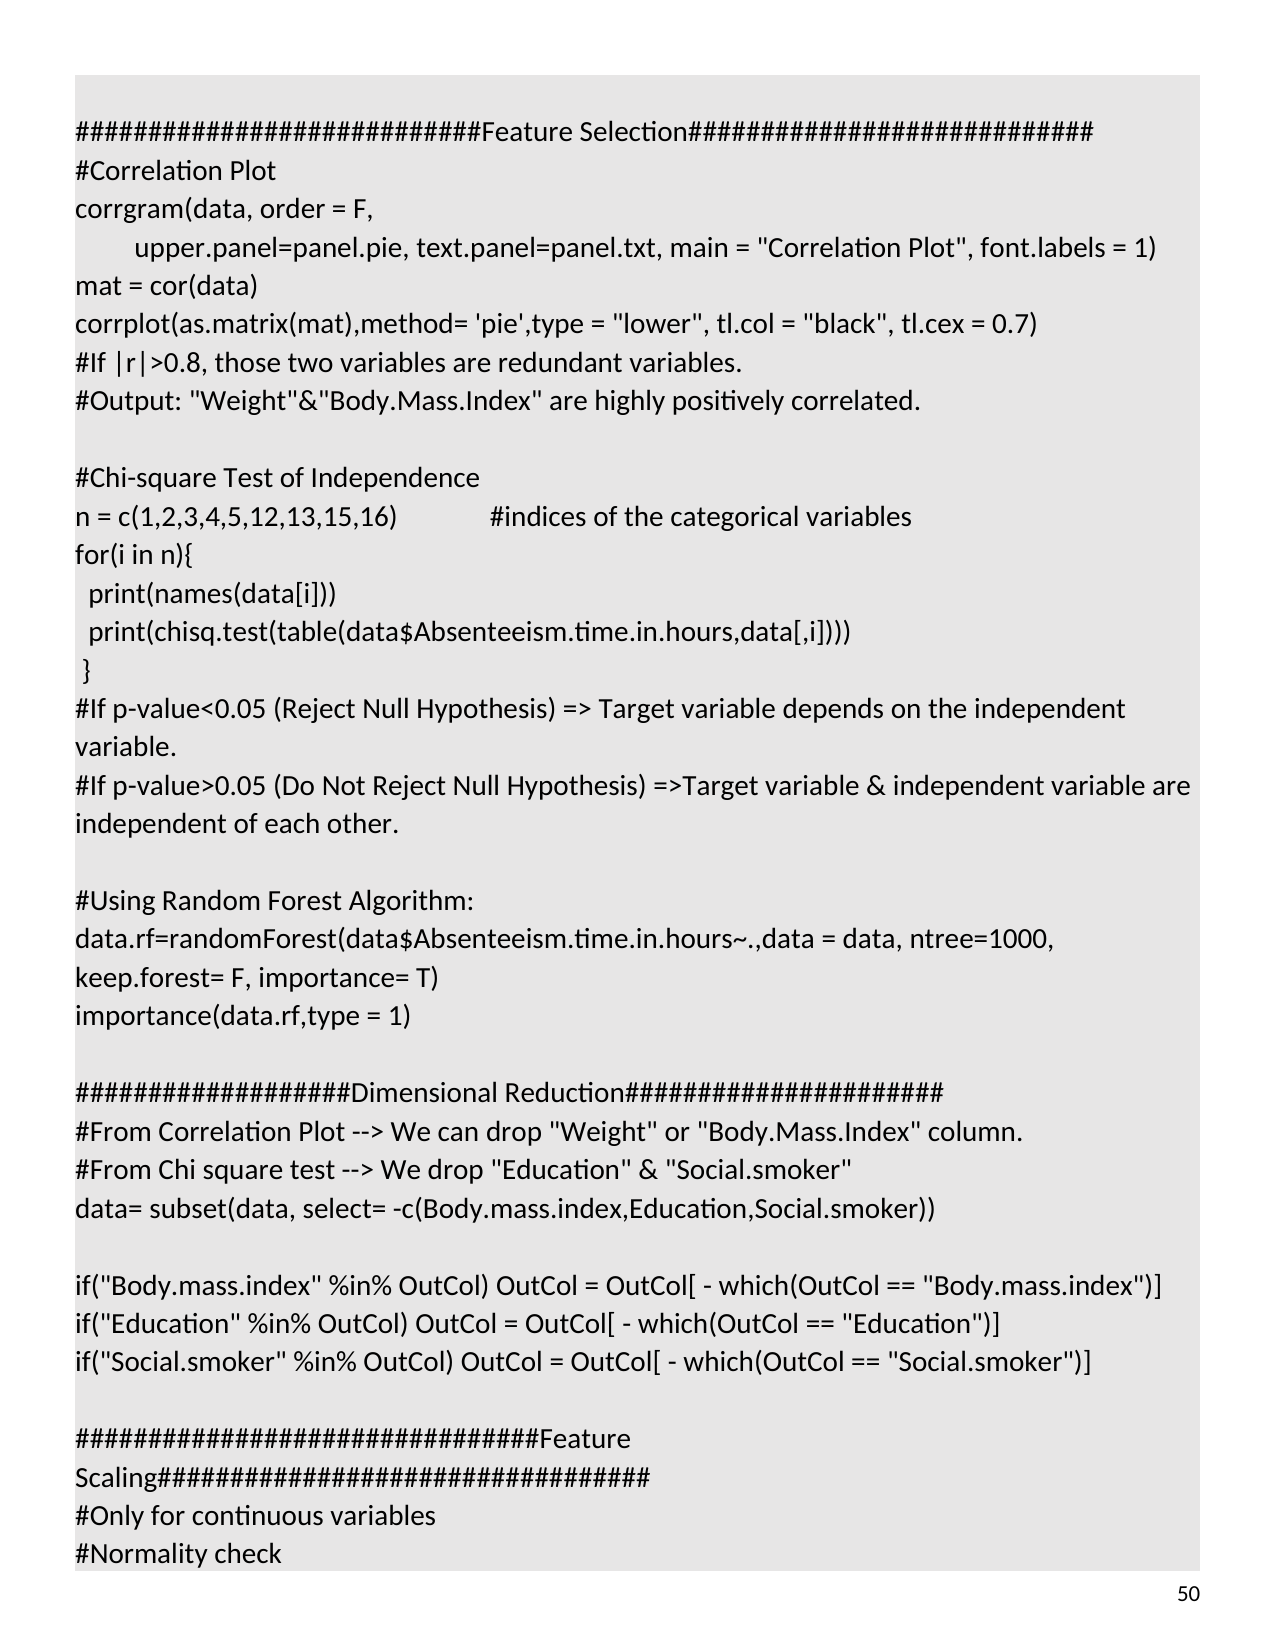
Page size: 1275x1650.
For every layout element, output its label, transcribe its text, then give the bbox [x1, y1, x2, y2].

text ############################Feature Selection############################ [75, 113, 1200, 149]
text data= subset(data, select= -c(Body.mass.index,Education,Social.smoker)) [75, 1190, 1200, 1225]
text for(i in n){ [75, 536, 1200, 572]
text #From Chi square test --> We drop "Education" & "Social.smoker" [75, 1151, 1200, 1187]
text if("Education" %in% OutCol) OutCol = OutCol[ - which(OutCol == "Education")] [75, 1305, 1200, 1341]
text importance(data.rf,type = 1) [75, 997, 1200, 1033]
text upper.panel=panel.pie, text.panel=panel.txt, main = "Correlation Plot", font.labels = 1) [75, 229, 1200, 264]
text print(names(data[i])) [75, 575, 1200, 610]
text #Normality check [75, 1536, 1200, 1571]
text #Correlation Plot [75, 152, 1200, 187]
text if("Social.smoker" %in% OutCol) OutCol = OutCol[ - which(OutCol == "Social.smoker")] [75, 1343, 1200, 1379]
text #Using Random Forest Algorithm: [75, 882, 1200, 918]
text mat = cor(data) [75, 267, 1200, 303]
text if("Body.mass.index" %in% OutCol) OutCol = OutCol[ - which(OutCol == "Body.mass.index")] [75, 1267, 1200, 1302]
text #Output: "Weight"&"Body.Mass.Index" are highly positively correlated. [75, 382, 1200, 418]
text #If p-value>0.05 (Do Not Reject Null Hypothesis) =>Target variable & independent variable are independent of each other. [75, 767, 1200, 841]
text #Only for continuous variables [75, 1497, 1200, 1533]
text ###################Dimensional Reduction###################### [75, 1074, 1200, 1110]
text corrplot(as.matrix(mat),method= 'pie',type = "lower", tl.col = "black", tl.cex = 0.7) [75, 306, 1200, 341]
text n = c(1,2,3,4,5,12,13,15,16) #indices of the categorical variables [75, 498, 1200, 533]
text #From Correlation Plot --> We can drop "Weight" or "Body.Mass.Index" column. [75, 1113, 1200, 1148]
text data.rf=randomForest(data$Absenteeism.time.in.hours~.,data = data, ntree=1000, keep.forest= F, importance= T) [75, 921, 1200, 995]
text corrgram(data, order = F, [75, 190, 1200, 226]
text #Chi-square Test of Independence [75, 459, 1200, 495]
text ################################Feature Scaling################################## [75, 1420, 1200, 1494]
text #If |r|>0.8, those two variables are redundant variables. [75, 344, 1200, 380]
text } [75, 652, 1200, 687]
text print(chisq.test(table(data$Absenteeism.time.in.hours,data[,i]))) [75, 613, 1200, 649]
text #If p-value<0.05 (Reject Null Hypothesis) => Target variable depends on the independent variable. [75, 690, 1200, 764]
